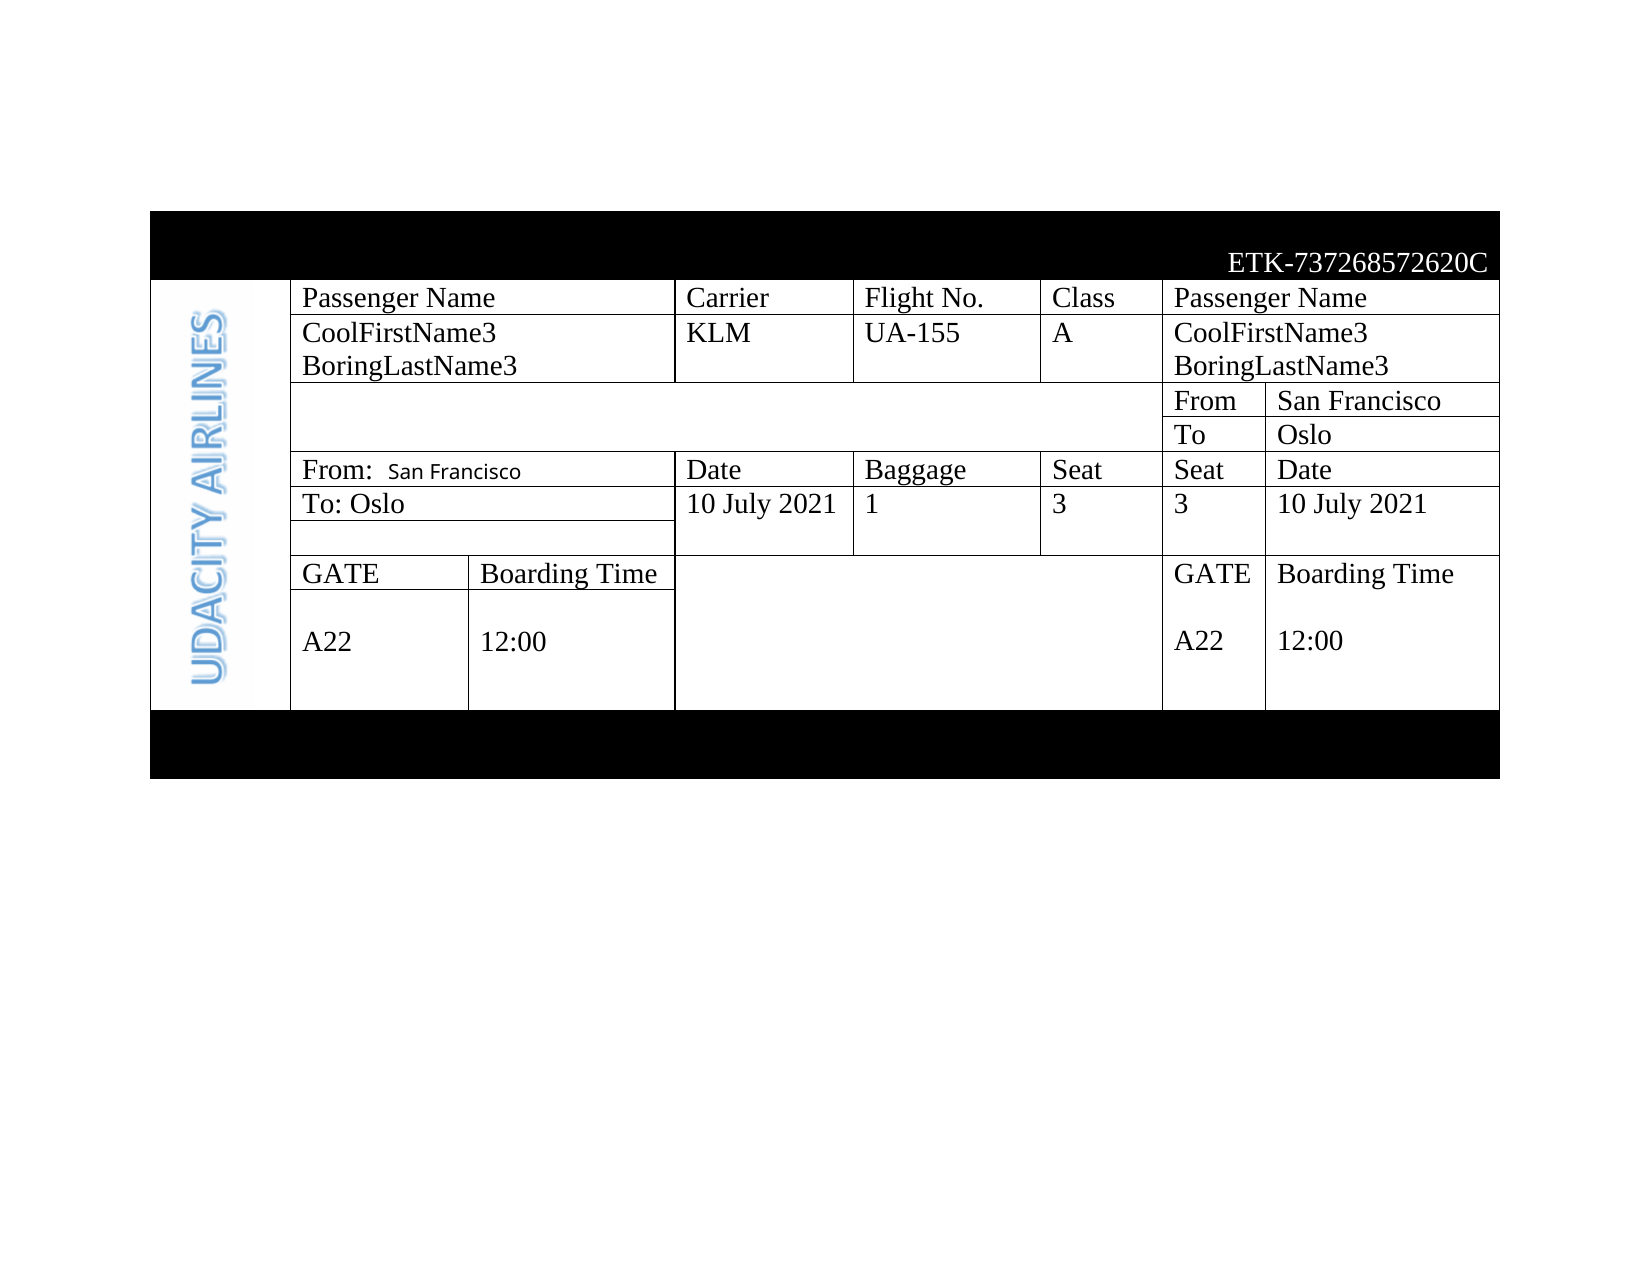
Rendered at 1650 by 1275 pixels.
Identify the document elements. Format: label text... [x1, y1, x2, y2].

table_cell Date [1266, 452, 1499, 486]
table_cell Boarding Time [469, 556, 674, 589]
table_cell Flight No. [854, 280, 1040, 314]
table_cell Date [676, 452, 853, 486]
table_cell From [1163, 383, 1265, 416]
table_cell Baggage [854, 452, 1040, 486]
table_cell Class [1041, 280, 1162, 314]
table_cell 10 July 2021 [1266, 487, 1499, 555]
table_cell To: Oslo [291, 487, 674, 520]
table_cell Oslo [1266, 417, 1499, 451]
table_cell [291, 521, 674, 555]
table_cell Carrier [676, 280, 853, 314]
table_cell 12:00 [469, 590, 674, 709]
table_cell CoolFirstName3 BoringLastName3 [1163, 315, 1499, 382]
table_cell Passenger Name [291, 280, 674, 314]
table_cell San Francisco [1266, 383, 1499, 416]
table_cell Boarding Time 12:00 [1266, 556, 1499, 709]
table_cell A [1041, 315, 1162, 382]
table_cell GATE [291, 556, 468, 589]
table_cell KLM [676, 315, 853, 382]
table_cell [151, 711, 1499, 778]
table_cell From: San Francisco [291, 452, 674, 486]
table_cell Seat [1041, 452, 1162, 486]
table_cell [151, 280, 290, 709]
table_cell 1 [854, 487, 1040, 555]
table_header ETK-737268572620C [151, 212, 1499, 279]
table_cell Seat [1163, 452, 1265, 486]
picture [162, 282, 253, 708]
table_cell GATE A22 [1163, 556, 1265, 709]
table_cell 10 July 2021 [676, 487, 853, 555]
table_cell [291, 383, 1162, 451]
table_cell CoolFirstName3 BoringLastName3 [291, 315, 674, 382]
table_cell UA-155 [854, 315, 1040, 382]
table_cell Passenger Name [1163, 280, 1499, 314]
table_cell A22 [291, 590, 468, 709]
table_cell 3 [1163, 487, 1265, 555]
table_cell 3 [1041, 487, 1162, 555]
table_cell [676, 556, 1162, 709]
table_cell To [1163, 417, 1265, 451]
